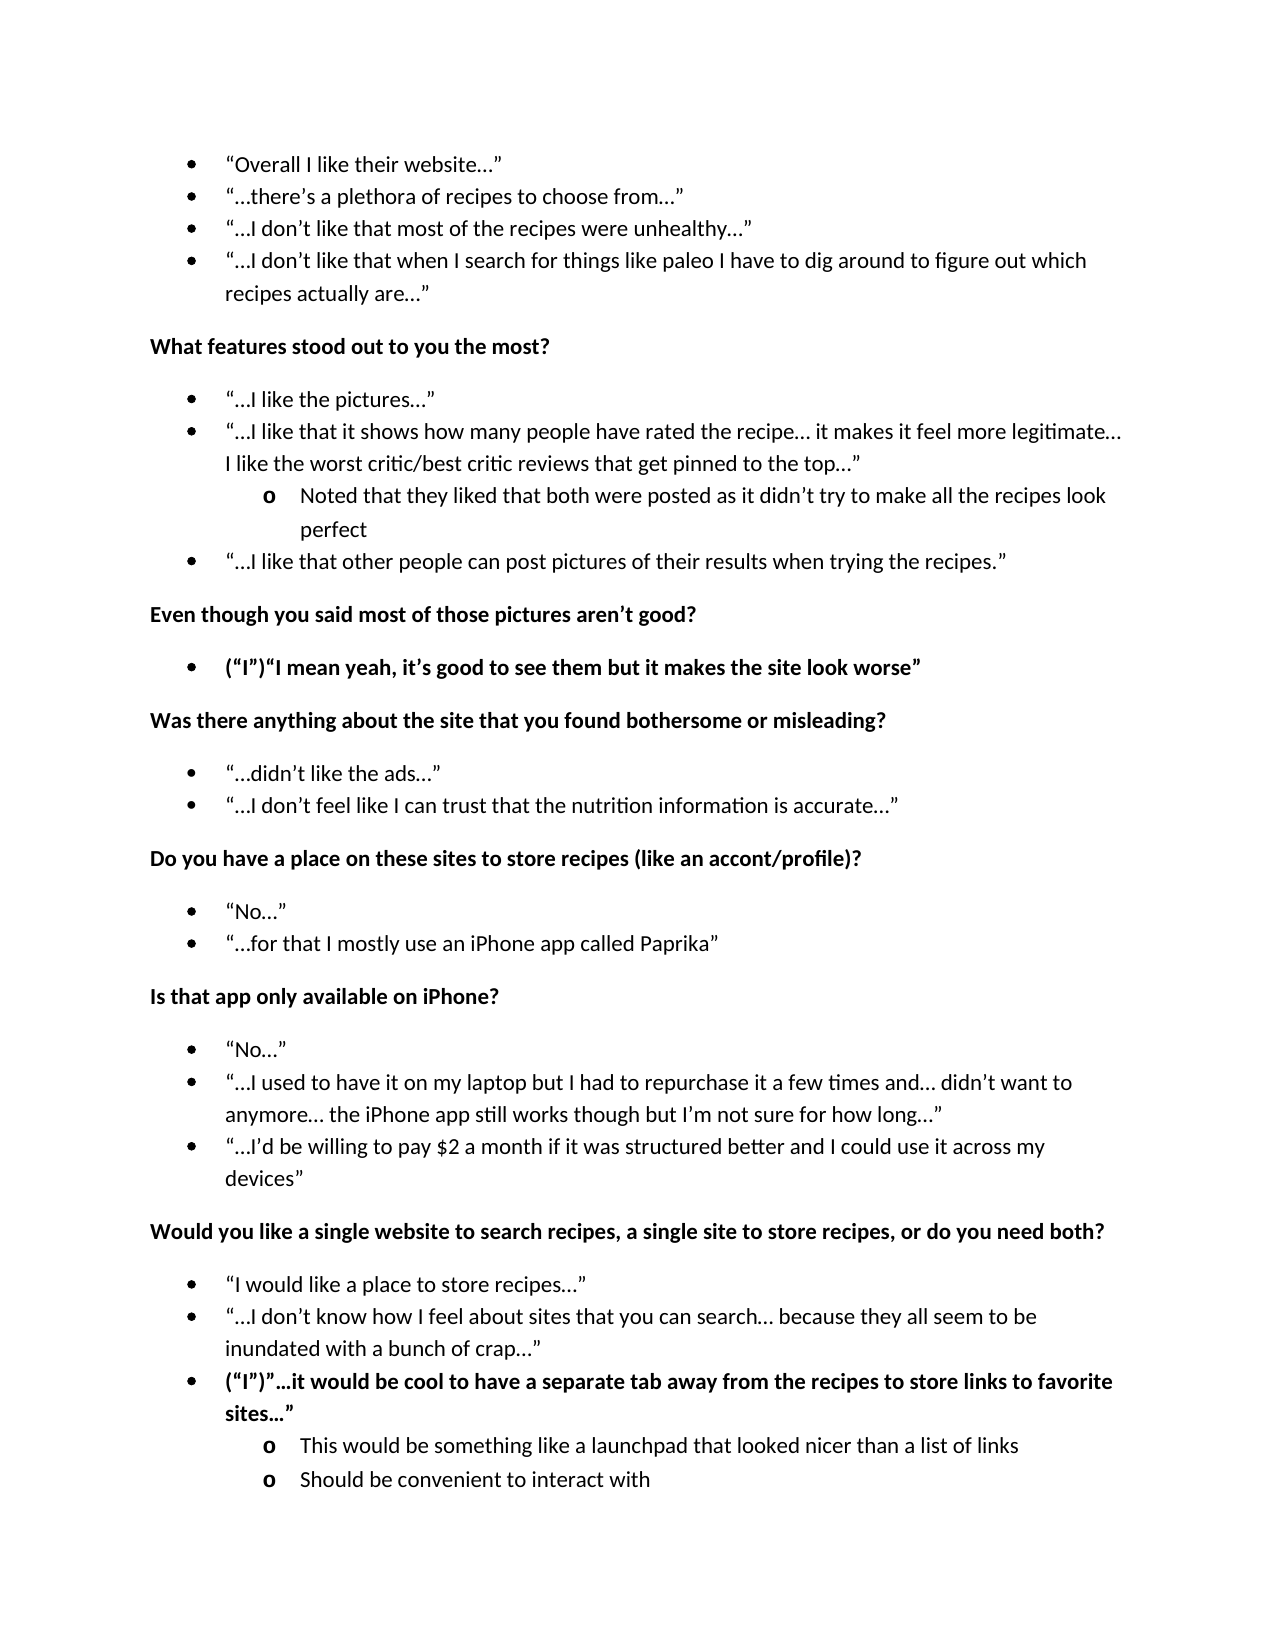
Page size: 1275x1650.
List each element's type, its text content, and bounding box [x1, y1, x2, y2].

list “…I don’t feel like I can trust that the nutrition information is accurate…” [187, 791, 1125, 819]
list “…I used to have it on my laptop but I had to repurchase it a few times and… didn’t want to anymore… the iPhone app still works though but I’m not sure for how long…” [187, 1068, 1125, 1128]
list “…I don’t know how I feel about sites that you can search… because they all seem to be inundated with a bunch of crap…” [187, 1302, 1125, 1363]
text Even though you said most of those pictures aren’t good? [150, 600, 1125, 628]
list “No…” [187, 897, 1125, 925]
list “…I like that other people can post pictures of their results when trying the recipes.” [187, 547, 1125, 575]
list “…I don’t like that most of the recipes were unhealthy…” [187, 214, 1125, 242]
text Was there anything about the site that you found bothersome or misleading? [150, 706, 1125, 734]
text Would you like a single website to search recipes, a single site to store recipes, or do you need both? [150, 1217, 1125, 1245]
list “No…” [187, 1035, 1125, 1063]
list (“I”)“I mean yeah, it’s good to see them but it makes the site look worse” [187, 653, 1125, 681]
list “…I don’t like that when I search for things like paleo I have to dig around to figure out which recipes actually are…” [187, 247, 1125, 307]
text What features stood out to you the most? [150, 332, 1125, 360]
list “…didn’t like the ads…” [187, 759, 1125, 787]
list Should be convenient to interact with [262, 1465, 1125, 1494]
list “…for that I mostly use an iPhone app called Paprika” [187, 929, 1125, 957]
list This would be something like a launchpad that looked nicer than a list of links [262, 1431, 1125, 1460]
list “…I like that it shows how many people have rated the recipe… it makes it feel more legitimate… I like the worst critic/best critic reviews that get pinned to the top…” [187, 417, 1125, 477]
text Is that app only available on iPhone? [150, 982, 1125, 1010]
list “I would like a place to store recipes…” [187, 1270, 1125, 1298]
list Noted that they liked that both were posted as it didn’t try to make all the recipes look perfect [262, 481, 1125, 543]
text Do you have a place on these sites to store recipes (like an accont/profile)? [150, 844, 1125, 872]
list “…there’s a plethora of recipes to choose from…” [187, 182, 1125, 210]
list “…I like the pictures…” [187, 385, 1125, 413]
list (“I”)”…it would be cool to have a separate tab away from the recipes to store links to favorite sites…” [187, 1367, 1125, 1427]
list “Overall I like their website…” [187, 150, 1125, 178]
list “…I’d be willing to pay $2 a month if it was structured better and I could use it across my devices” [187, 1132, 1125, 1192]
